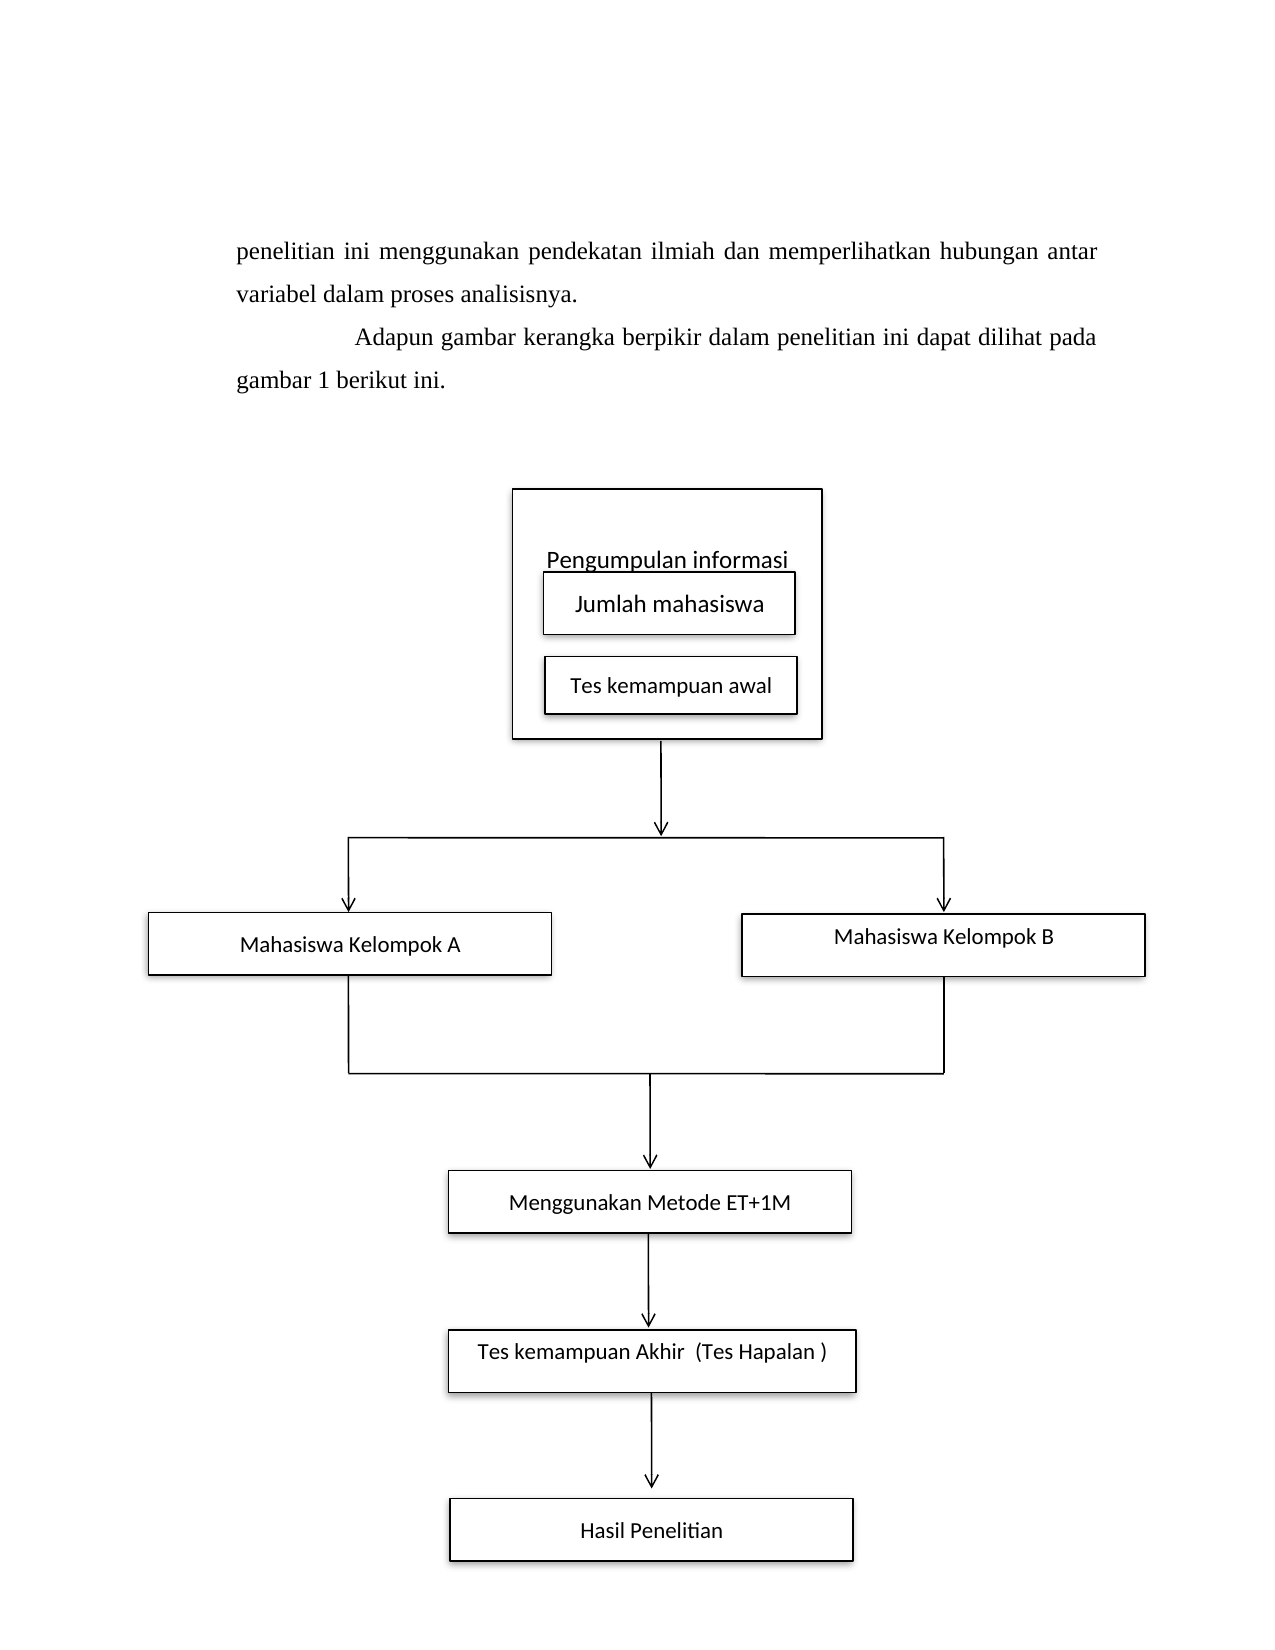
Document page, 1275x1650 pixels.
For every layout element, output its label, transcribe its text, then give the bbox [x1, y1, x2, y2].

text Adapun gambar kerangka berpikir dalam penelitian ini dapat dilihat pada gambar 1 berikut ini. [236, 322, 1098, 394]
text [236, 236, 1098, 308]
